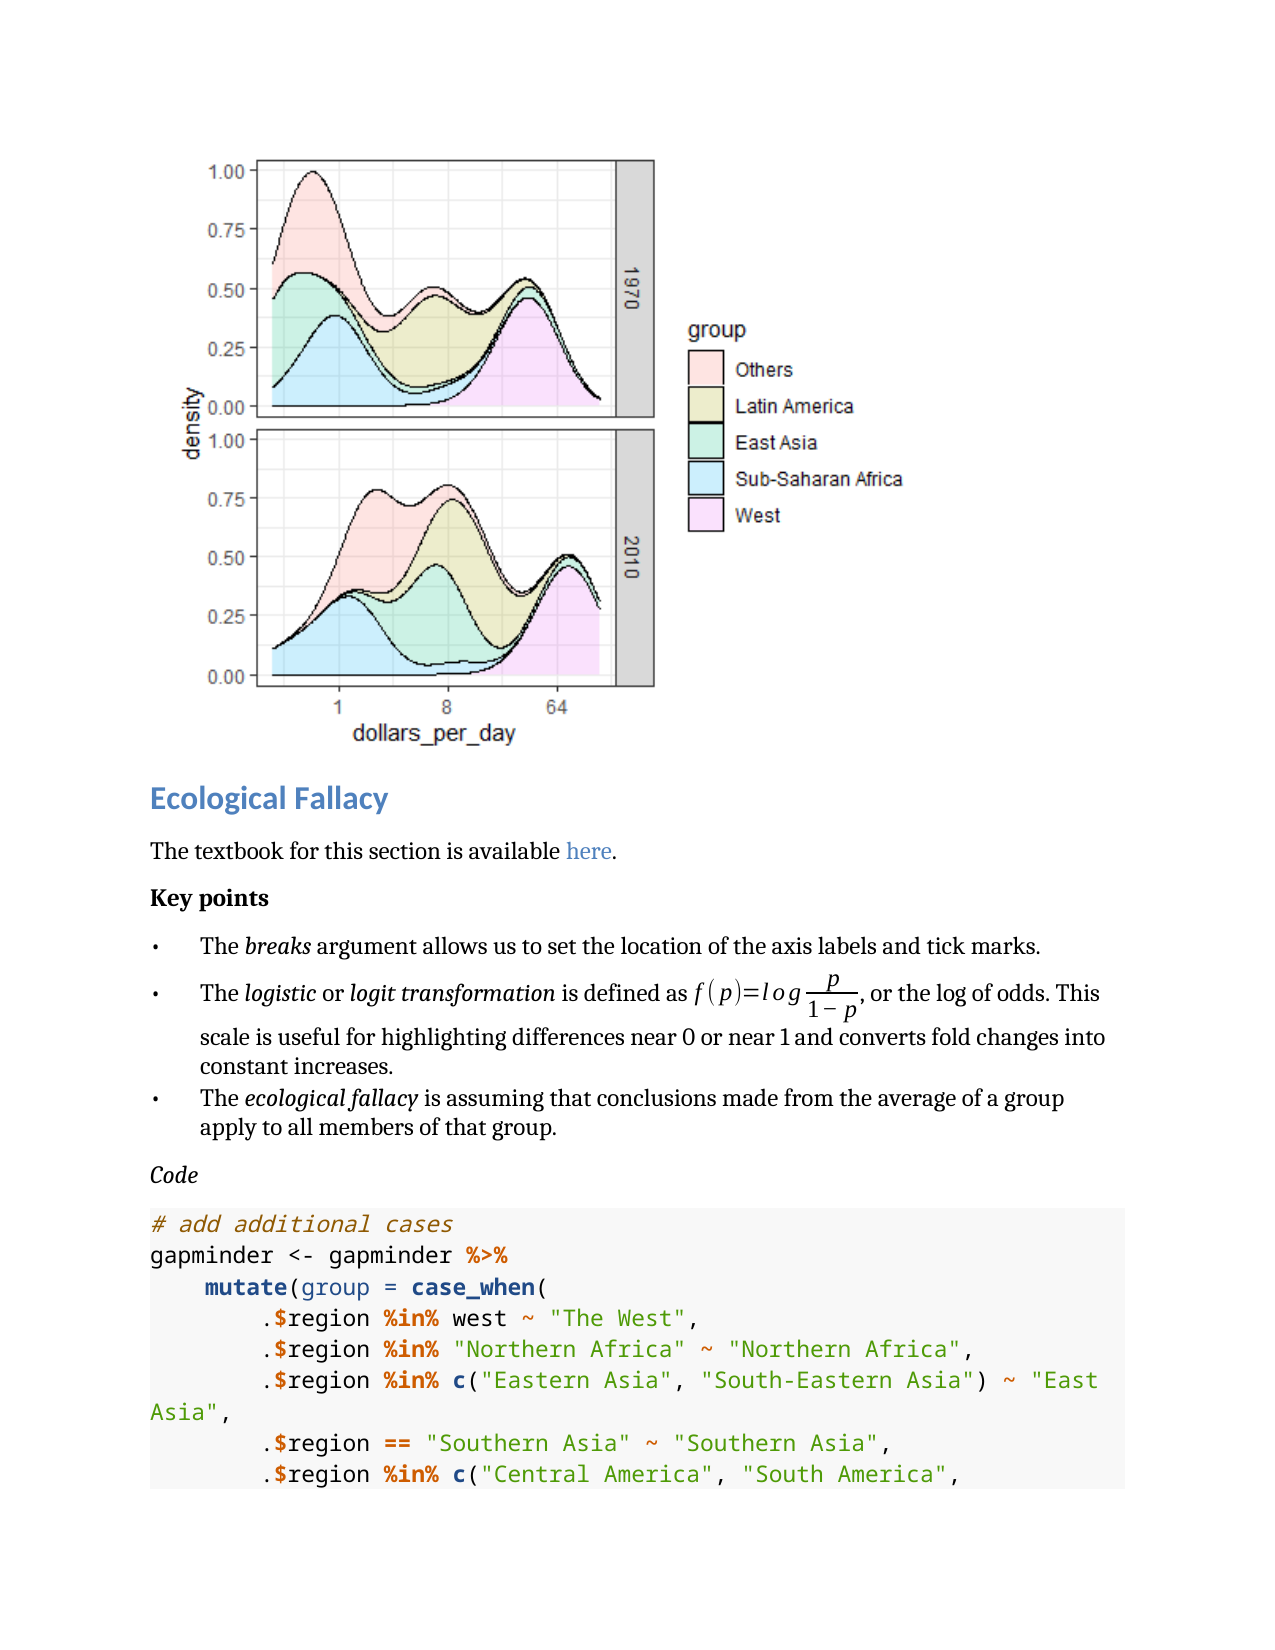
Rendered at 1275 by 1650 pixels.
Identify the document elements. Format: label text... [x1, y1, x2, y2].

list The logistic or logit transformation is defined as , or the log of odds. This scale is useful for highlighting differences near 0 or near 1 and converts fold changes into constant increases. [150, 964, 1125, 1081]
text Code [150, 1161, 1125, 1189]
text The textbook for this section is available here. [150, 837, 1125, 865]
picture [168, 150, 927, 757]
list The ecological fallacy is assuming that conclusions made from the average of a group apply to all members of that group. [150, 1084, 1125, 1142]
text Key points [150, 884, 1125, 913]
subtitle Ecological Fallacy [150, 777, 1125, 818]
list The breaks argument allows us to set the location of the axis labels and tick marks. [150, 932, 1125, 960]
